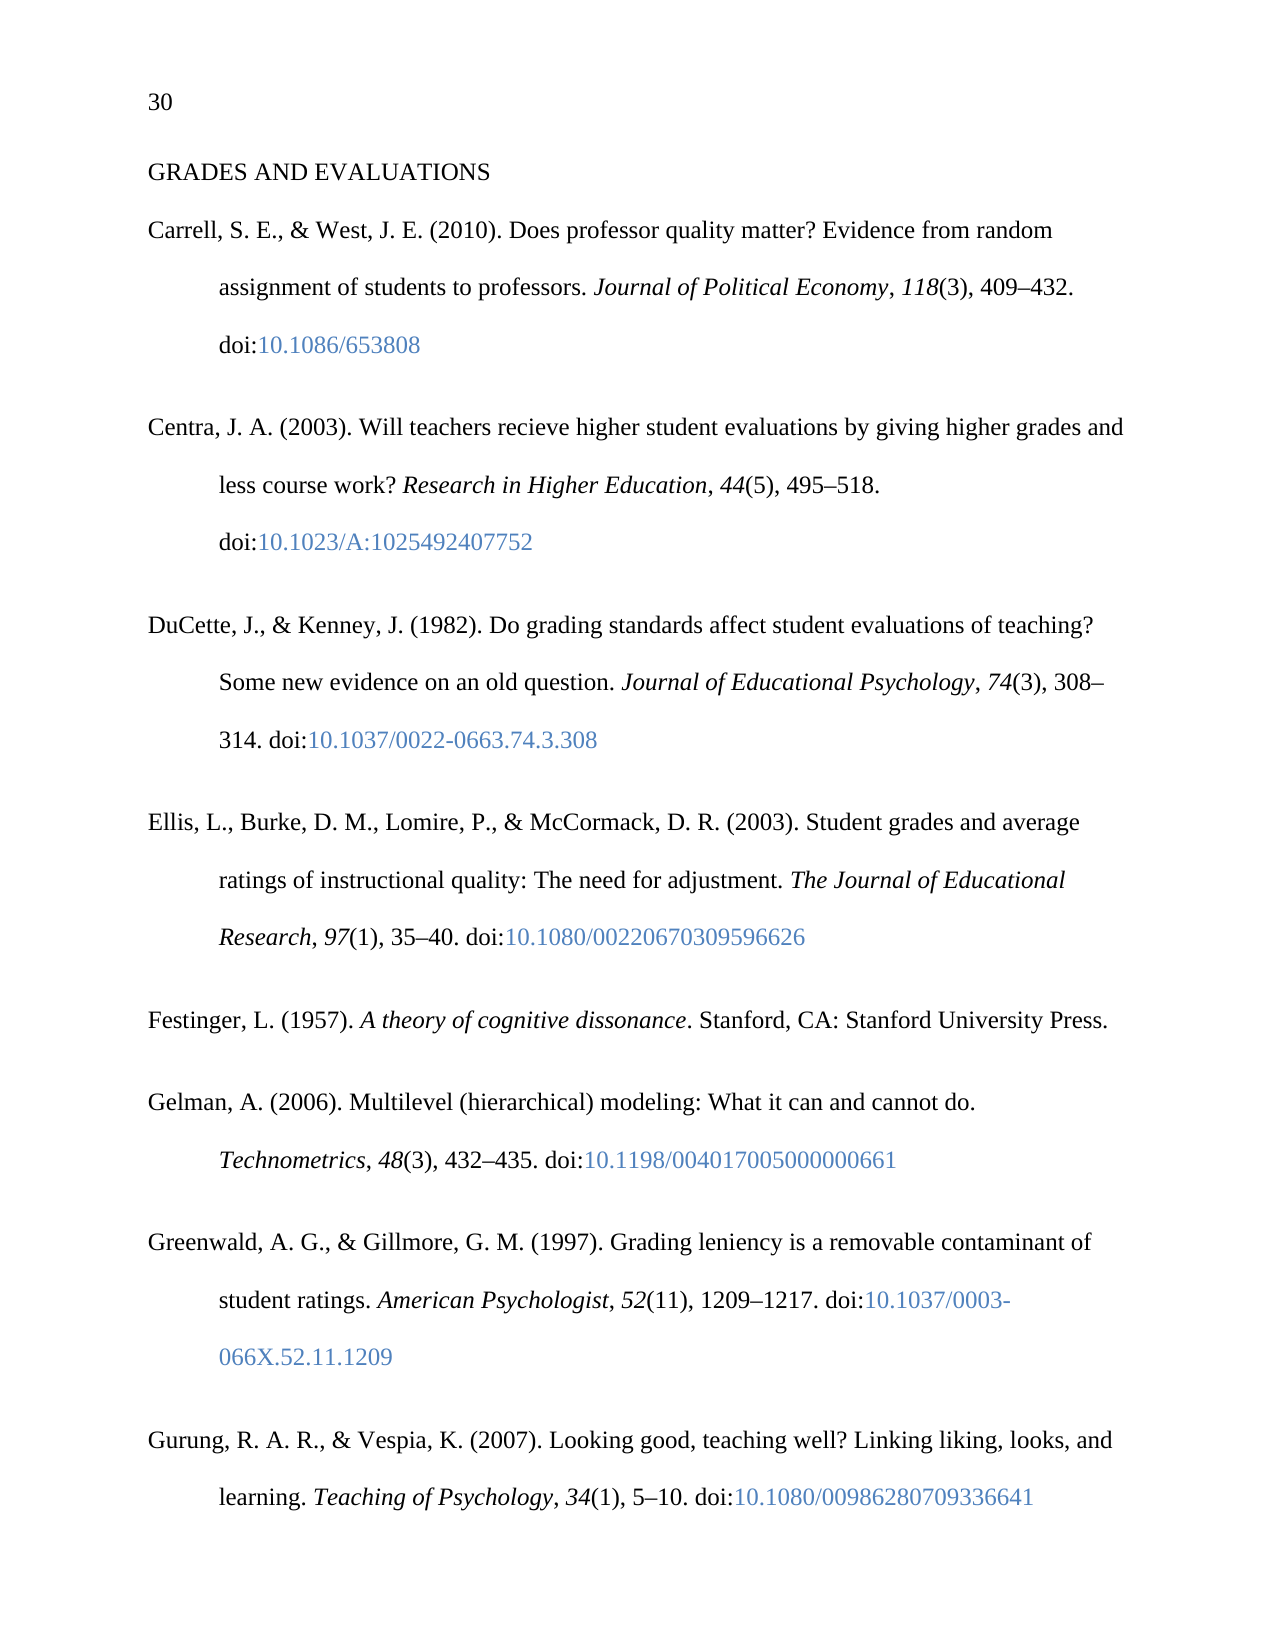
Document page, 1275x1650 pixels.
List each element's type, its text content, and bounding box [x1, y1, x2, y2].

text Carrell, S. E., & West, J. E. (2010). Does professor quality matter? Evidence from random assignment of students to professors. Journal of Political Economy, 118(3), 409–432. doi:10.1086/653808 [148, 215, 1127, 359]
text Centra, J. A. (2003). Will teachers recieve higher student evaluations by giving higher grades and less course work? Research in Higher Education, 44(5), 495–518. doi:10.1023/A:1025492407752 [148, 412, 1127, 556]
text Gurung, R. A. R., & Vespia, K. (2007). Looking good, teaching well? Linking liking, looks, and learning. Teaching of Psychology, 34(1), 5–10. doi:10.1080/00986280709336641 [148, 1425, 1127, 1511]
text Greenwald, A. G., & Gillmore, G. M. (1997). Grading leniency is a removable contaminant of student ratings. American Psychologist, 52(11), 1209–1217. doi:10.1037/0003-066X.52.11.1209 [148, 1227, 1127, 1371]
text DuCette, J., & Kenney, J. (1982). Do grading standards affect student evaluations of teaching? Some new evidence on an old question. Journal of Educational Psychology, 74(3), 308–314. doi:10.1037/0022-0663.74.3.308 [148, 610, 1127, 754]
text Gelman, A. (2006). Multilevel (hierarchical) modeling: What it can and cannot do. Technometrics, 48(3), 432–435. doi:10.1198/004017005000000661 [148, 1087, 1127, 1174]
text Ellis, L., Burke, D. M., Lomire, P., & McCormack, D. R. (2003). Student grades and average ratings of instructional quality: The need for adjustment. The Journal of Educational Research, 97(1), 35–40. doi:10.1080/00220670309596626 [148, 807, 1127, 951]
text Festinger, L. (1957). A theory of cognitive dissonance. Stanford, CA: Stanford University Press. [148, 1005, 1127, 1034]
